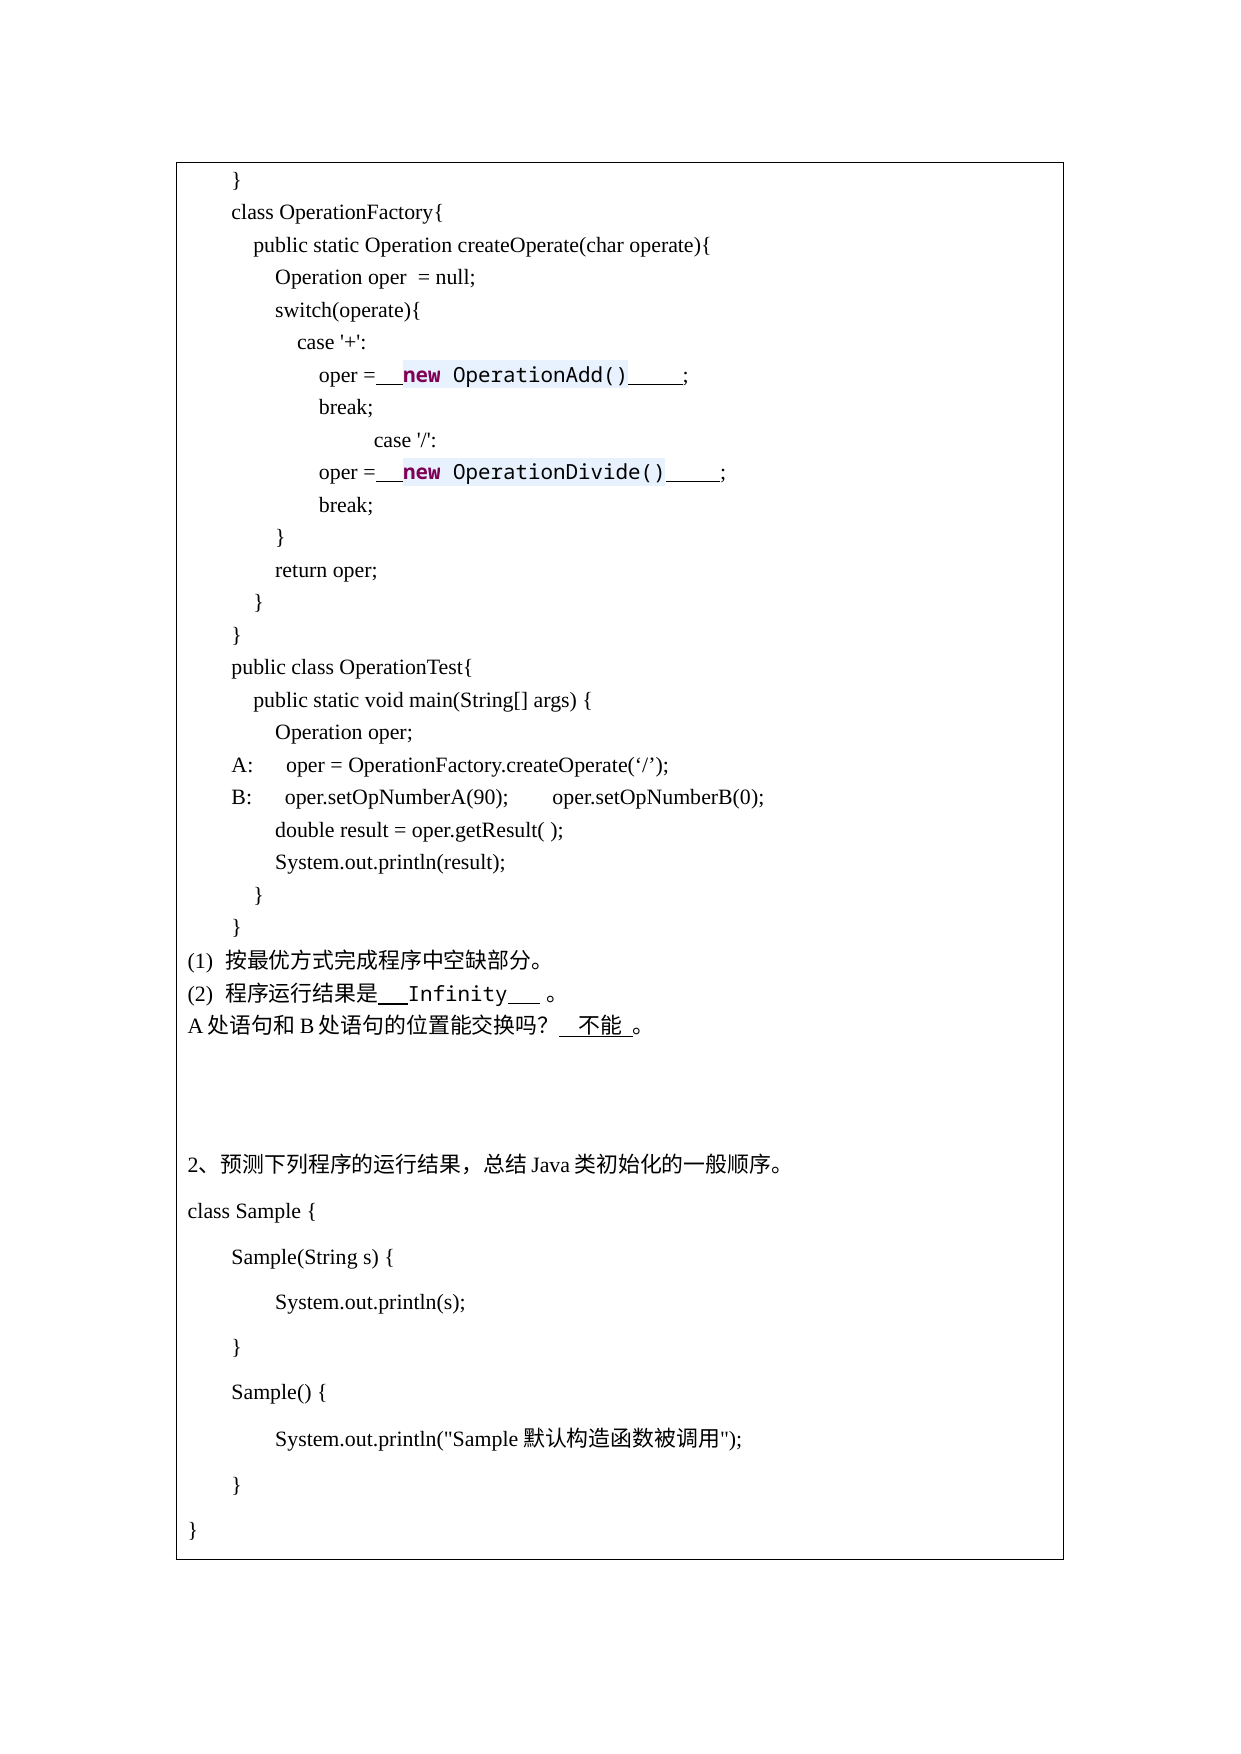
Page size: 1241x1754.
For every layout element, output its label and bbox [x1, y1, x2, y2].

table_cell [177, 163, 1063, 1559]
